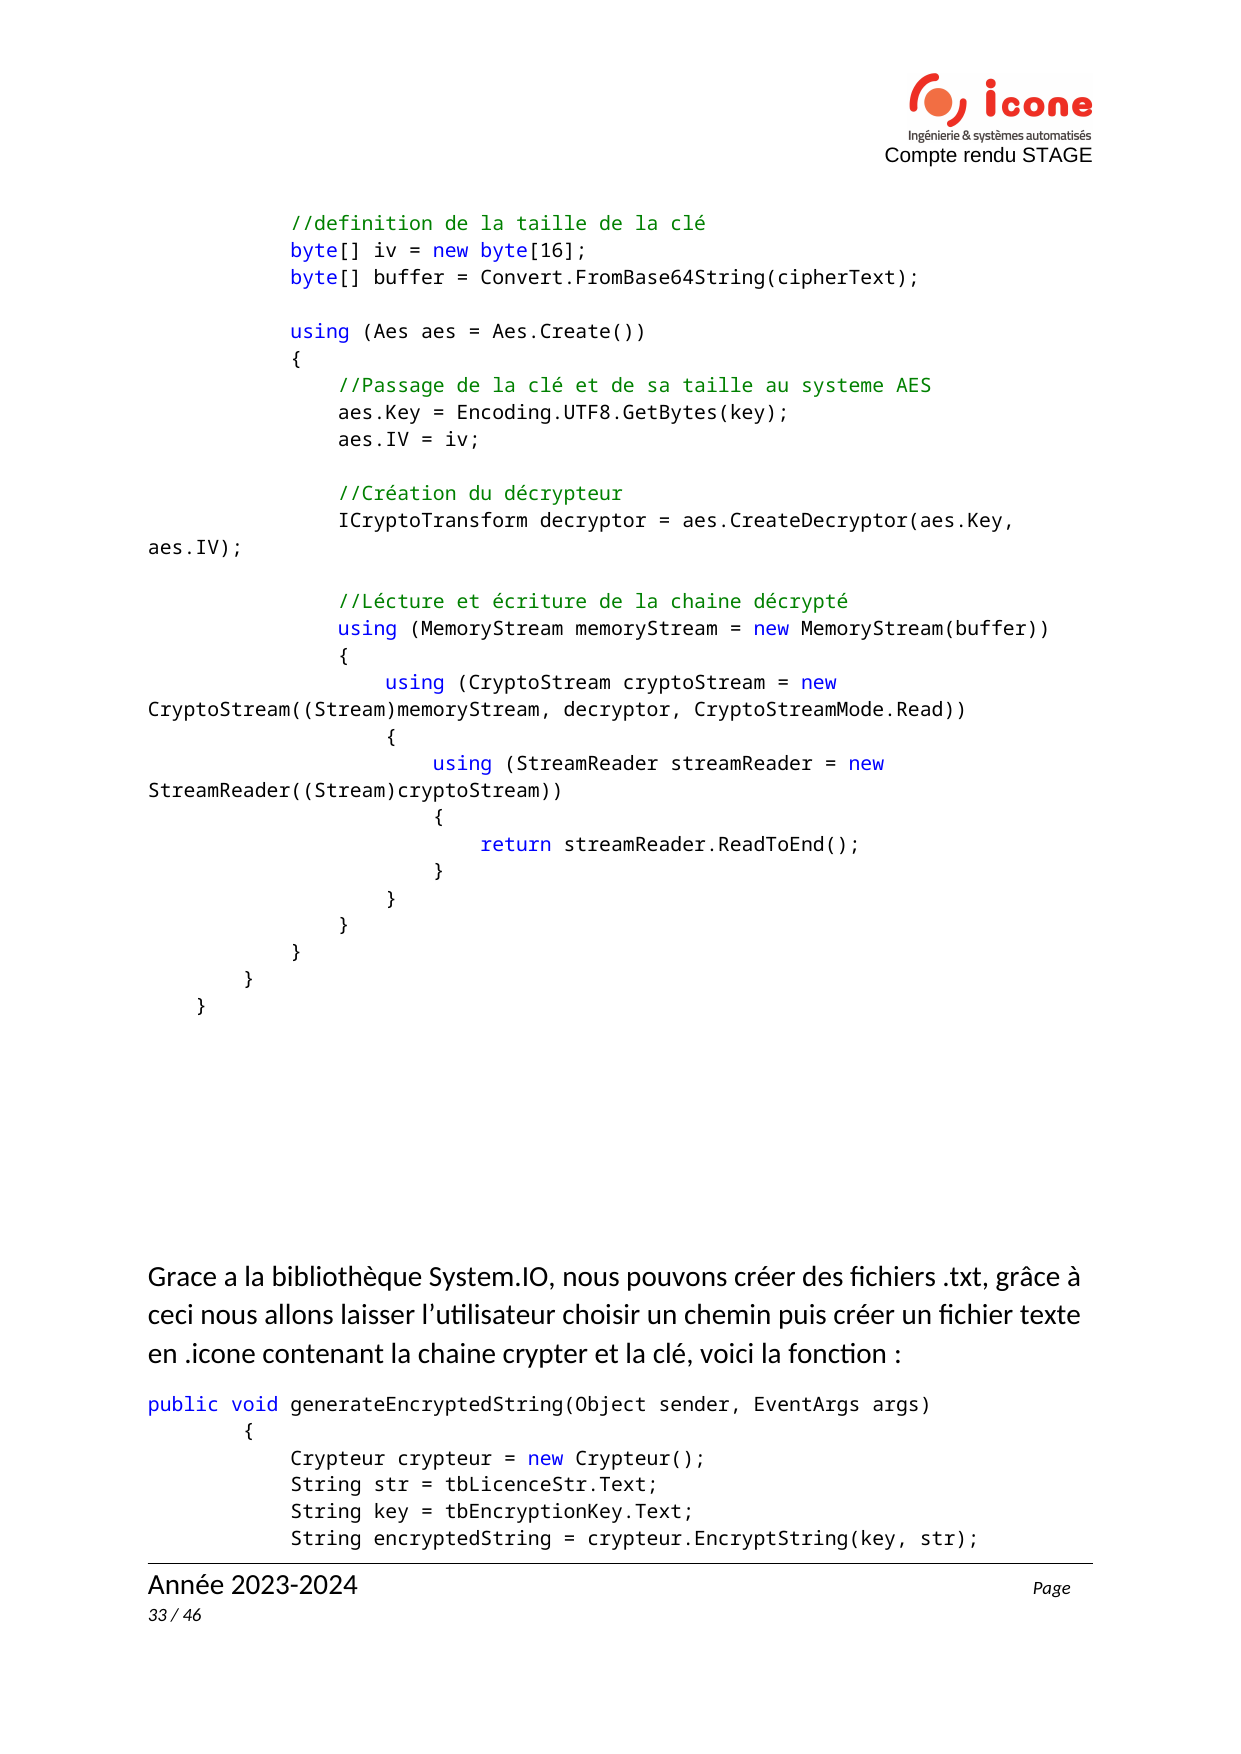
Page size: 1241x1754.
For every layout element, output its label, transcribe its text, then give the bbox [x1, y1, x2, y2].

text } [148, 965, 1093, 992]
text } [148, 884, 1093, 911]
text { [148, 1417, 1093, 1444]
text using (MemoryStream memoryStream = new MemoryStream(buffer)) [148, 614, 1093, 641]
text byte[] iv = new byte[16]; [148, 236, 1093, 263]
text String encryptedString = crypteur.EncryptString(key, str); [148, 1525, 1093, 1552]
text } [148, 911, 1093, 938]
text using (Aes aes = Aes.Create()) [148, 317, 1093, 344]
text } [148, 938, 1093, 965]
text //Création du décrypteur [148, 479, 1093, 506]
text { [148, 803, 1093, 830]
text byte[] buffer = Convert.FromBase64String(cipherText); [148, 263, 1093, 290]
text String key = tbEncryptionKey.Text; [148, 1498, 1093, 1525]
text { [148, 722, 1093, 749]
text aes.Key = Encoding.UTF8.GetBytes(key); [148, 398, 1093, 425]
text { [148, 641, 1093, 668]
text //Passage de la clé et de sa taille au systeme AES [148, 371, 1093, 398]
text } [148, 857, 1093, 884]
text Crypteur crypteur = new Crypteur(); [148, 1444, 1093, 1471]
text using (CryptoStream cryptoStream = new CryptoStream((Stream)memoryStream, decryptor, CryptoStreamMode.Read)) [148, 668, 1093, 722]
text { [148, 344, 1093, 371]
text Grace a la bibliothèque System.IO, nous pouvons créer des fichiers .txt, grâce à ceci nous allons laisser l’utilisateur choisir un chemin puis créer un fichier texte en .icone contenant la chaine crypter et la clé, voici la fonction : [148, 1258, 1093, 1370]
picture [907, 73, 1093, 143]
text //Lécture et écriture de la chaine décrypté [148, 587, 1093, 614]
text using (StreamReader streamReader = new StreamReader((Stream)cryptoStream)) [148, 749, 1093, 803]
text public void generateEncryptedString(Object sender, EventArgs args) [148, 1390, 1093, 1417]
text ICryptoTransform decryptor = aes.CreateDecryptor(aes.Key, aes.IV); [148, 506, 1093, 560]
text aes.IV = iv; [148, 425, 1093, 452]
text String str = tbLicenceStr.Text; [148, 1471, 1093, 1498]
text return streamReader.ReadToEnd(); [148, 830, 1093, 857]
text } [148, 992, 1093, 1019]
text //definition de la taille de la clé [148, 209, 1093, 236]
